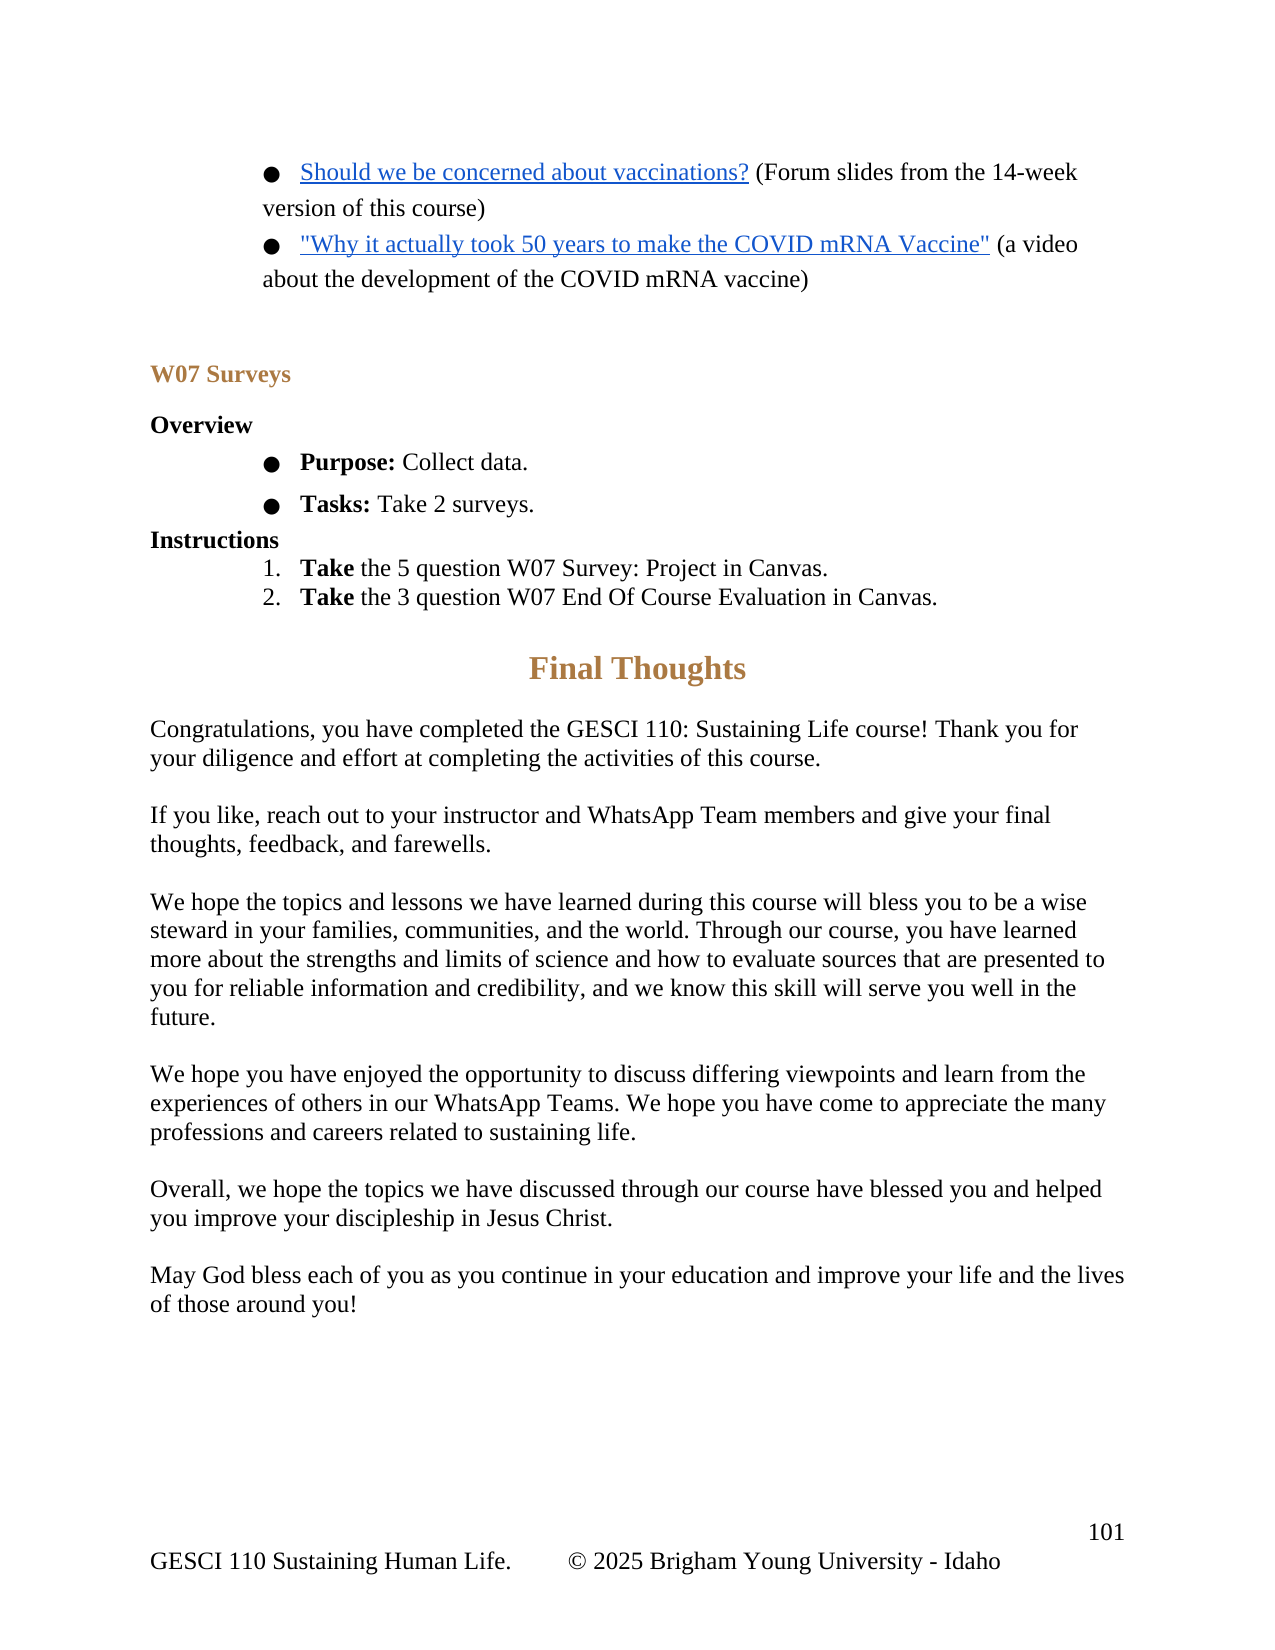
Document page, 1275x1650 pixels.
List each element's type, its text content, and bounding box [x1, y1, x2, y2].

text Overall, we hope the topics we have discussed through our course have blessed you and helped you improve your discipleship in Jesus Christ. [150, 1174, 1125, 1232]
list Should we be concerned about vaccinations? (Forum slides from the 14-week version of this course) [262, 150, 1125, 221]
subtitle Final Thoughts [150, 648, 1125, 687]
subtitle W07 Surveys [150, 359, 1125, 388]
text We hope you have enjoyed the opportunity to discuss differing viewpoints and learn from the experiences of others in our WhatsApp Teams. We hope you have come to appreciate the many professions and careers related to sustaining life. [150, 1059, 1125, 1146]
text If you like, reach out to your instructor and WhatsApp Team members and give your final thoughts, feedback, and farewells. [150, 801, 1125, 858]
text May God bless each of you as you continue in your education and improve your life and the lives of those around you! [150, 1261, 1125, 1318]
list Take the 3 question W07 End Of Course Evaluation in Canvas. [262, 582, 1125, 611]
list Tasks: Take 2 surveys. [262, 482, 1125, 525]
text We hope the topics and lessons we have learned during this course will bless you to be a wise steward in your families, communities, and the world. Through our course, you have learned more about the strengths and limits of science and how to evaluate sources that are presented to you for reliable information and credibility, and we know this skill will serve you well in the future. [150, 887, 1125, 1031]
text Overview [150, 411, 1125, 439]
list Purpose: Collect data. [262, 439, 1125, 482]
text Congratulations, you have completed the GESCI 110: Sustaining Life course! Thank you for your diligence and effort at completing the activities of this course. [150, 714, 1125, 772]
list "Why it actually took 50 years to make the COVID mRNA Vaccine" (a video about the development of the COVID mRNA vaccine) [262, 221, 1125, 293]
text Instructions [150, 525, 1125, 553]
list Take the 5 question W07 Survey: Project in Canvas. [262, 553, 1125, 582]
